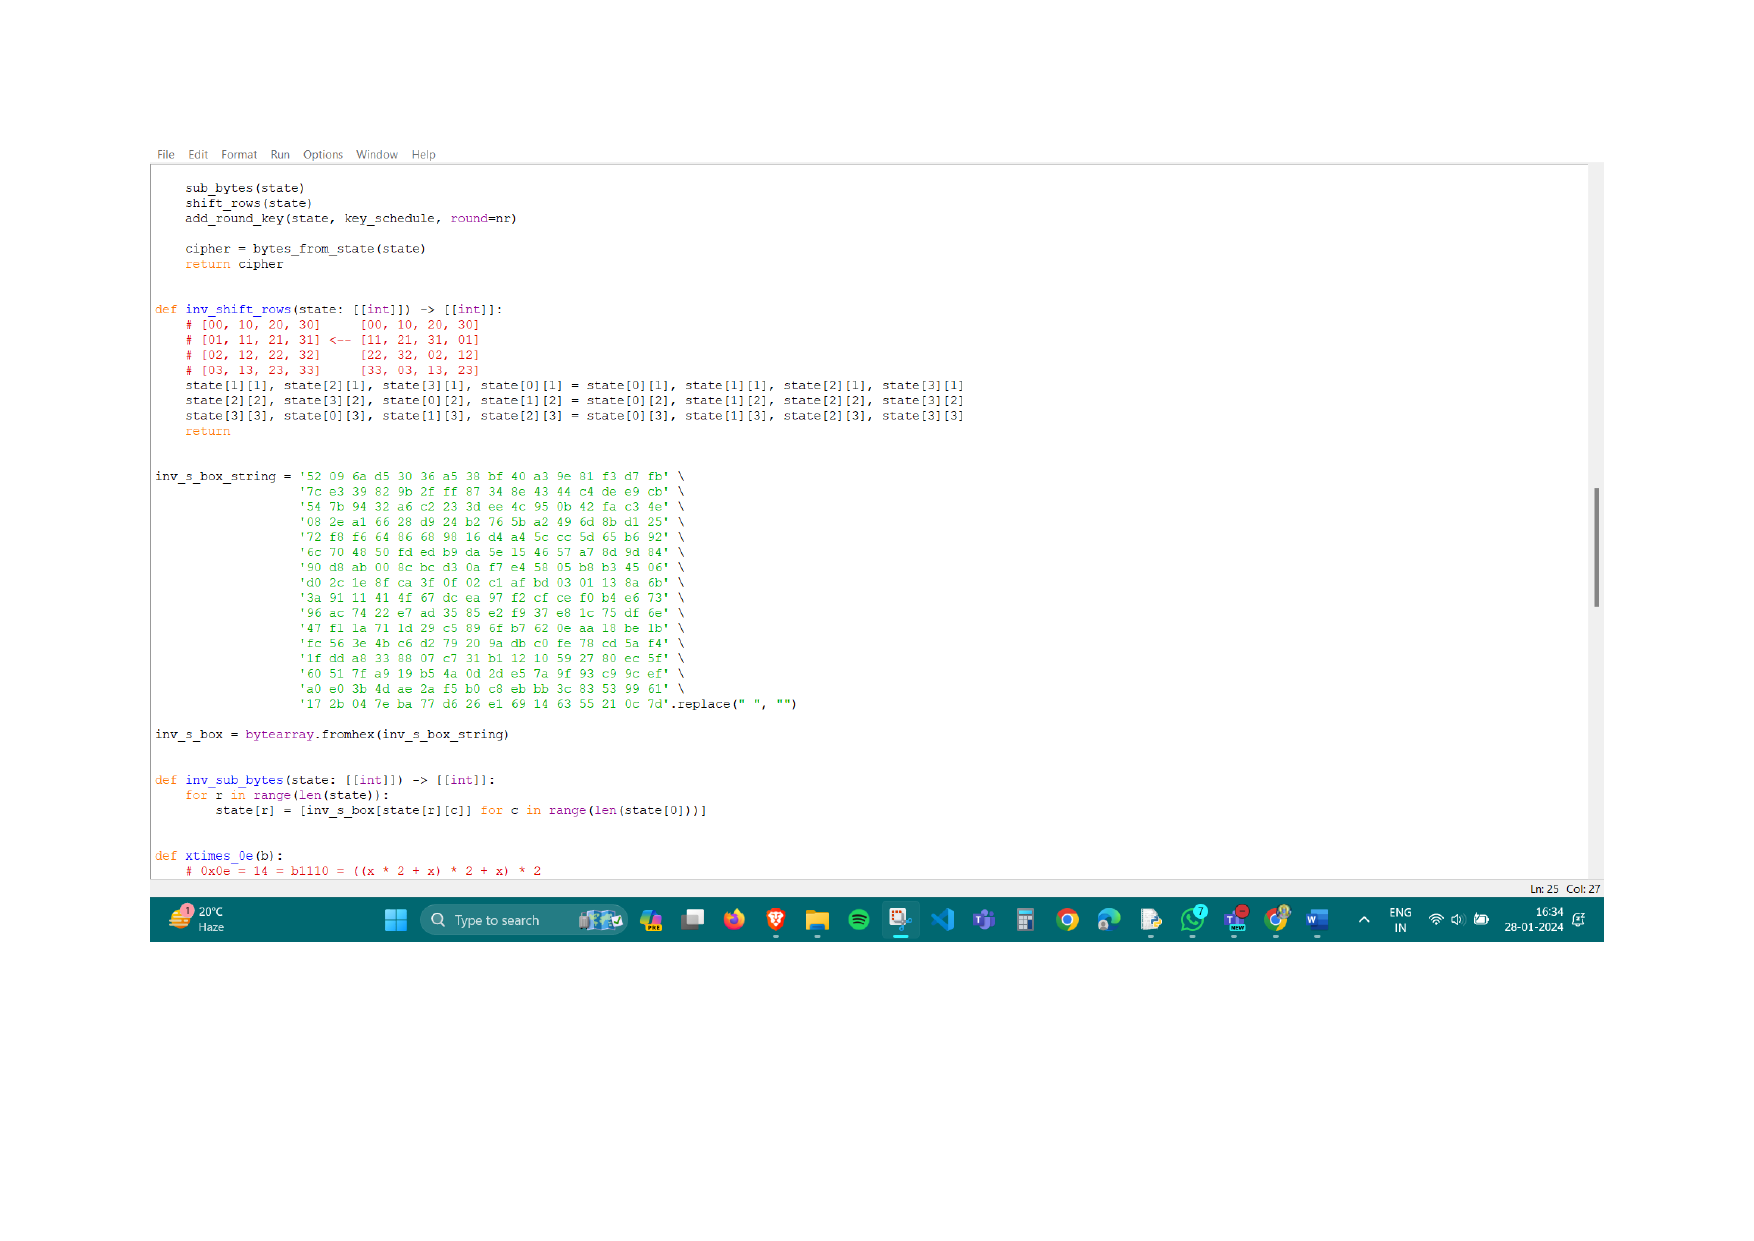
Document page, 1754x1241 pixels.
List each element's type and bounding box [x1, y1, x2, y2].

picture [150, 150, 1604, 942]
